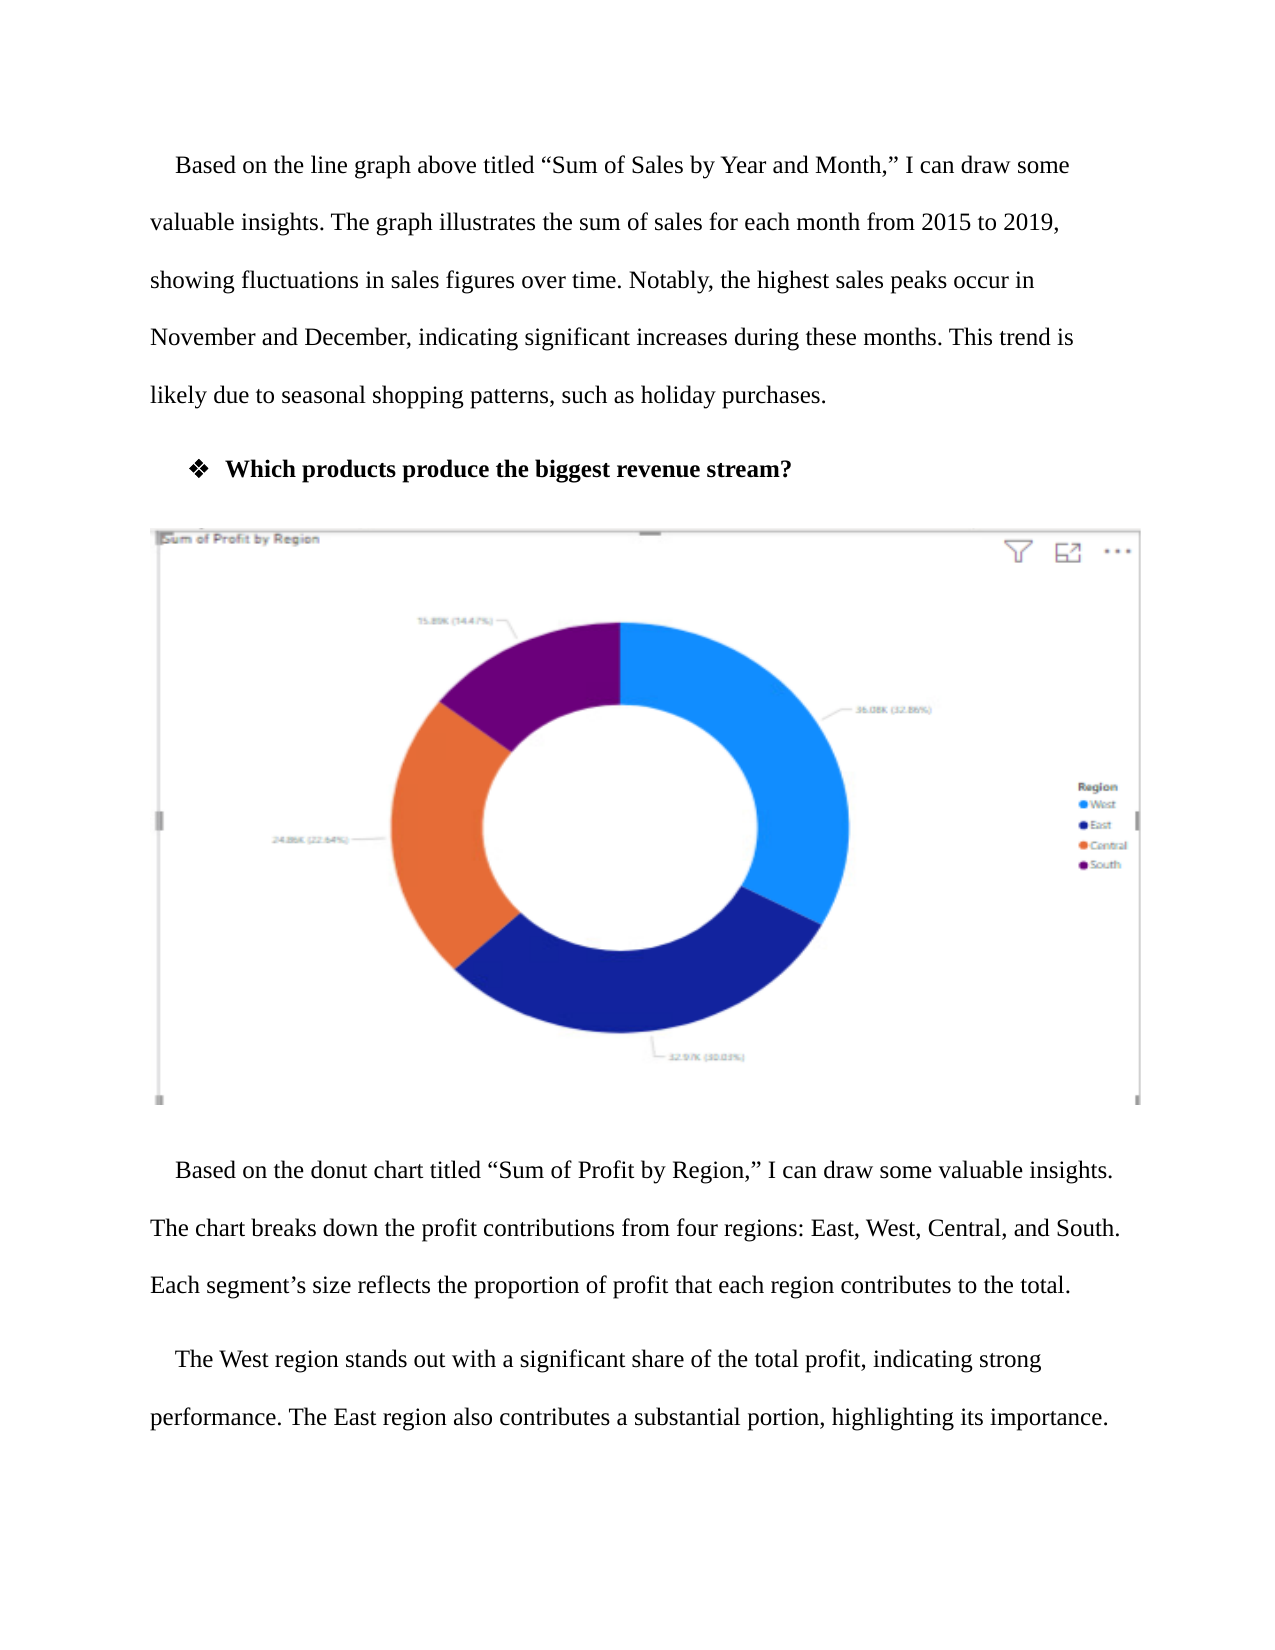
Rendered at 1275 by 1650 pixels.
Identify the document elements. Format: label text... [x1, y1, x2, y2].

text Based on the line graph above titled “Sum of Sales by Year and Month,” I can draw some valuable insights. The graph illustrates the sum of sales for each month from 2015 to 2019, showing fluctuations in sales figures over time. Notably, the highest sales peaks occur in November and December, indicating significant increases during these months. This trend is likely due to seasonal shopping patterns, such as holiday purchases. [150, 150, 1125, 409]
picture [150, 528, 1141, 1105]
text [150, 1344, 1125, 1431]
list Which products produce the biggest revenue stream? [187, 454, 1125, 483]
text Based on the donut chart titled “Sum of Profit by Region,” I can draw some valuable insights. The chart breaks down the profit contributions from four regions: East, West, Central, and South. Each segment’s size reflects the proportion of profit that each region contributes to the total. [150, 1155, 1125, 1299]
